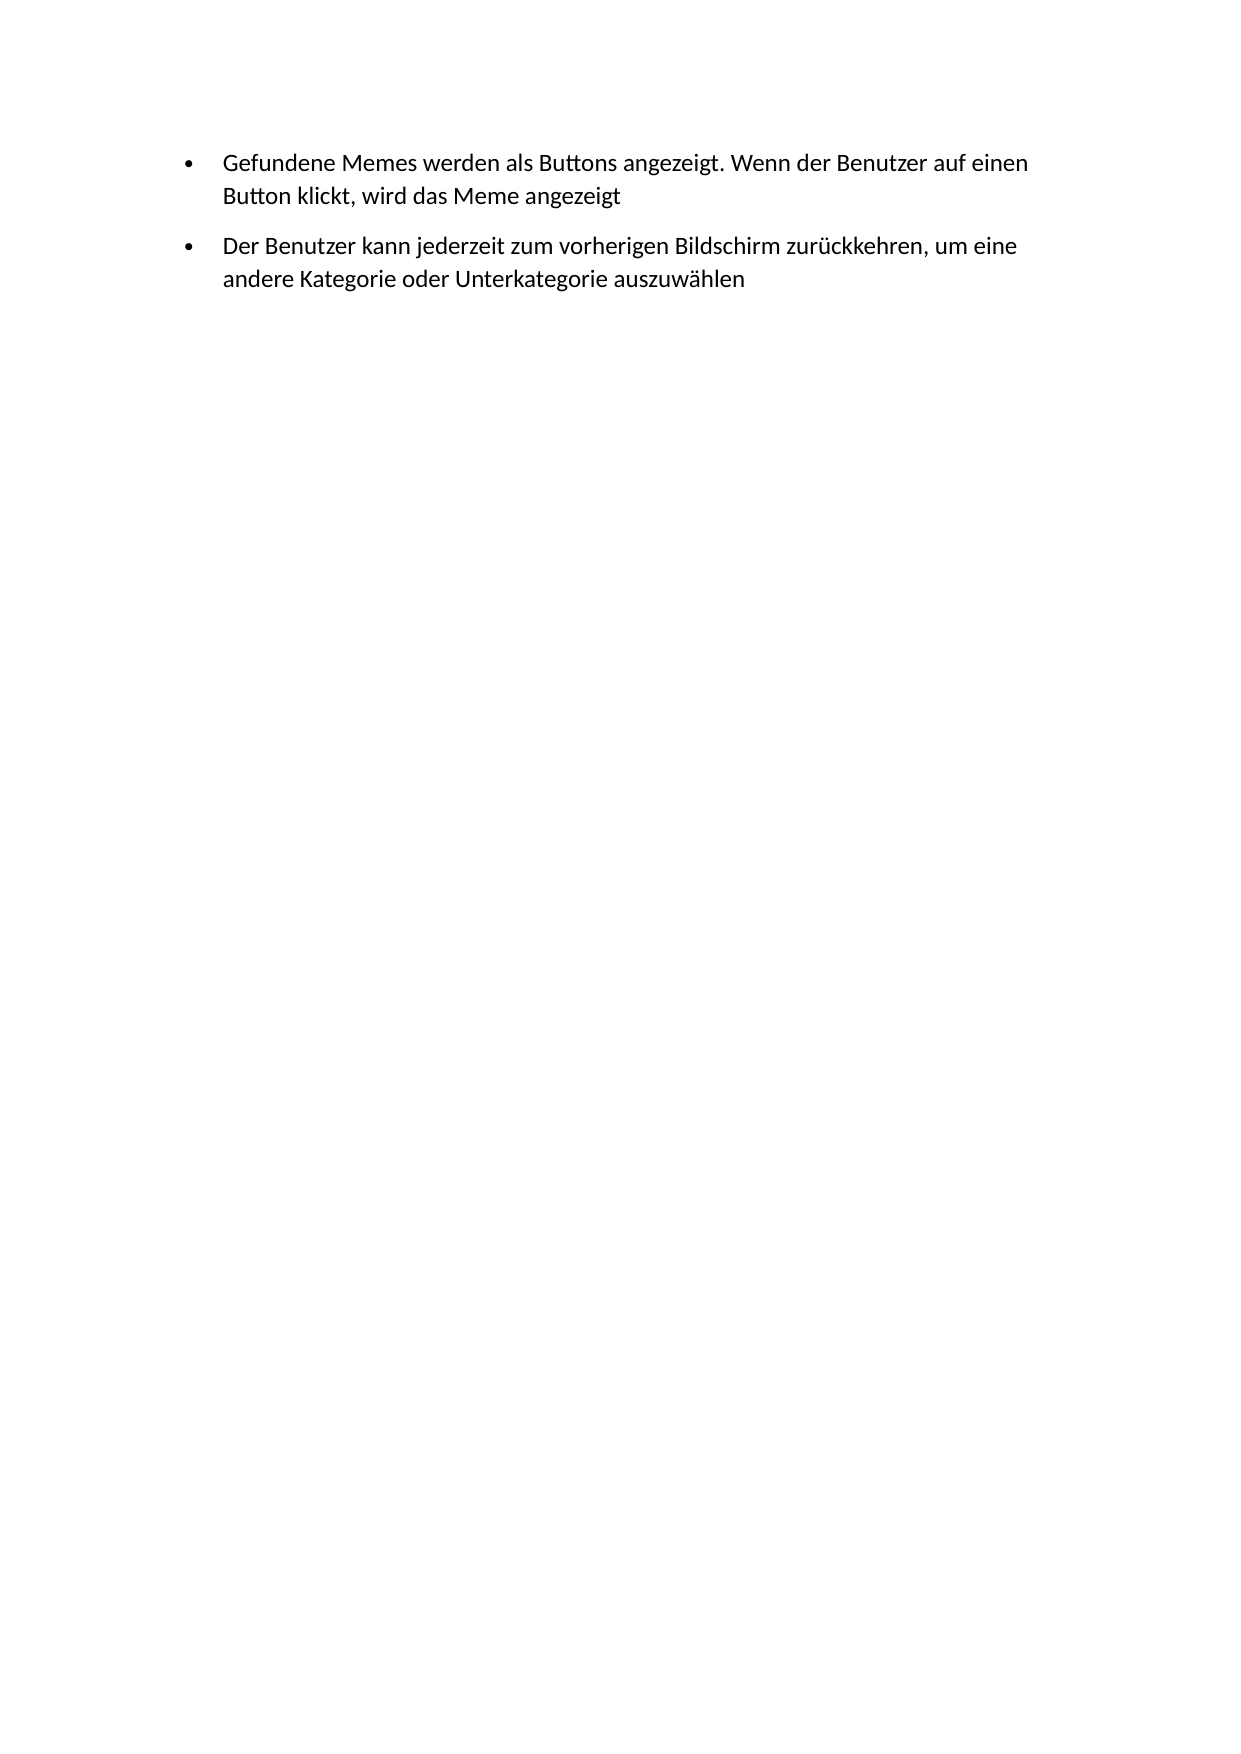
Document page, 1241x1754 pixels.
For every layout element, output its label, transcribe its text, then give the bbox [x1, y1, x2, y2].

list Der Benutzer kann jederzeit zum vorherigen Bildschirm zurückkehren, um eine andere Kategorie oder Unterkategorie auszuwählen [185, 230, 1093, 293]
list Gefundene Memes werden als Buttons angezeigt. Wenn der Benutzer auf einen Button klickt, wird das Meme angezeigt [185, 148, 1093, 211]
